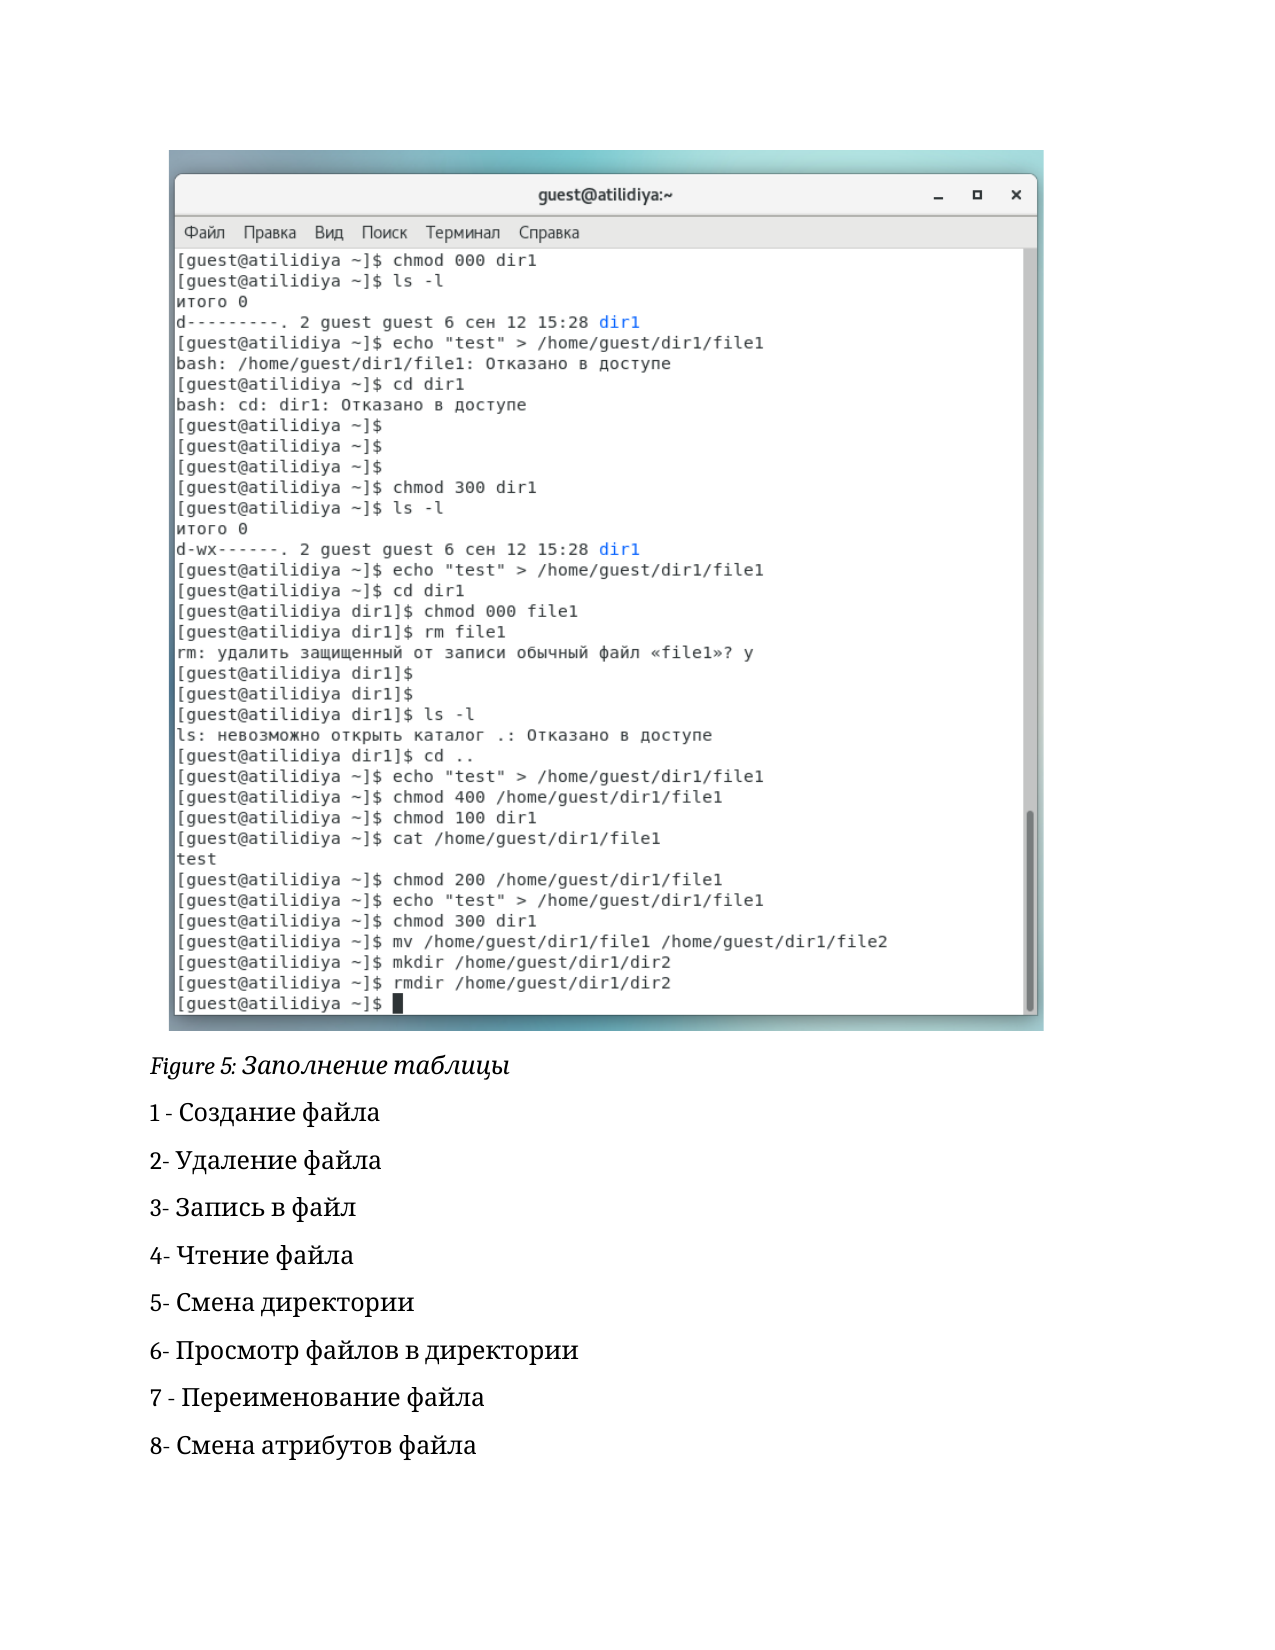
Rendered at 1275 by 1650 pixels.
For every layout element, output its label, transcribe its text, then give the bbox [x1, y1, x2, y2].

text 1 - Создание файла [150, 1099, 1125, 1128]
text Figure 5: Заполнение таблицы [150, 1052, 1125, 1080]
text 8- Смена атрибутов файла [150, 1432, 1125, 1460]
text 5- Смена директории [150, 1289, 1125, 1318]
text 4- Чтение файла [150, 1242, 1125, 1270]
text 2- Удаление файла [150, 1147, 1125, 1175]
text 7 - Переименование файла [150, 1384, 1125, 1413]
text 3- Запись в файл [150, 1194, 1125, 1223]
text 6- Просмотр файлов в директории [150, 1337, 1125, 1365]
picture [168, 150, 1044, 1031]
